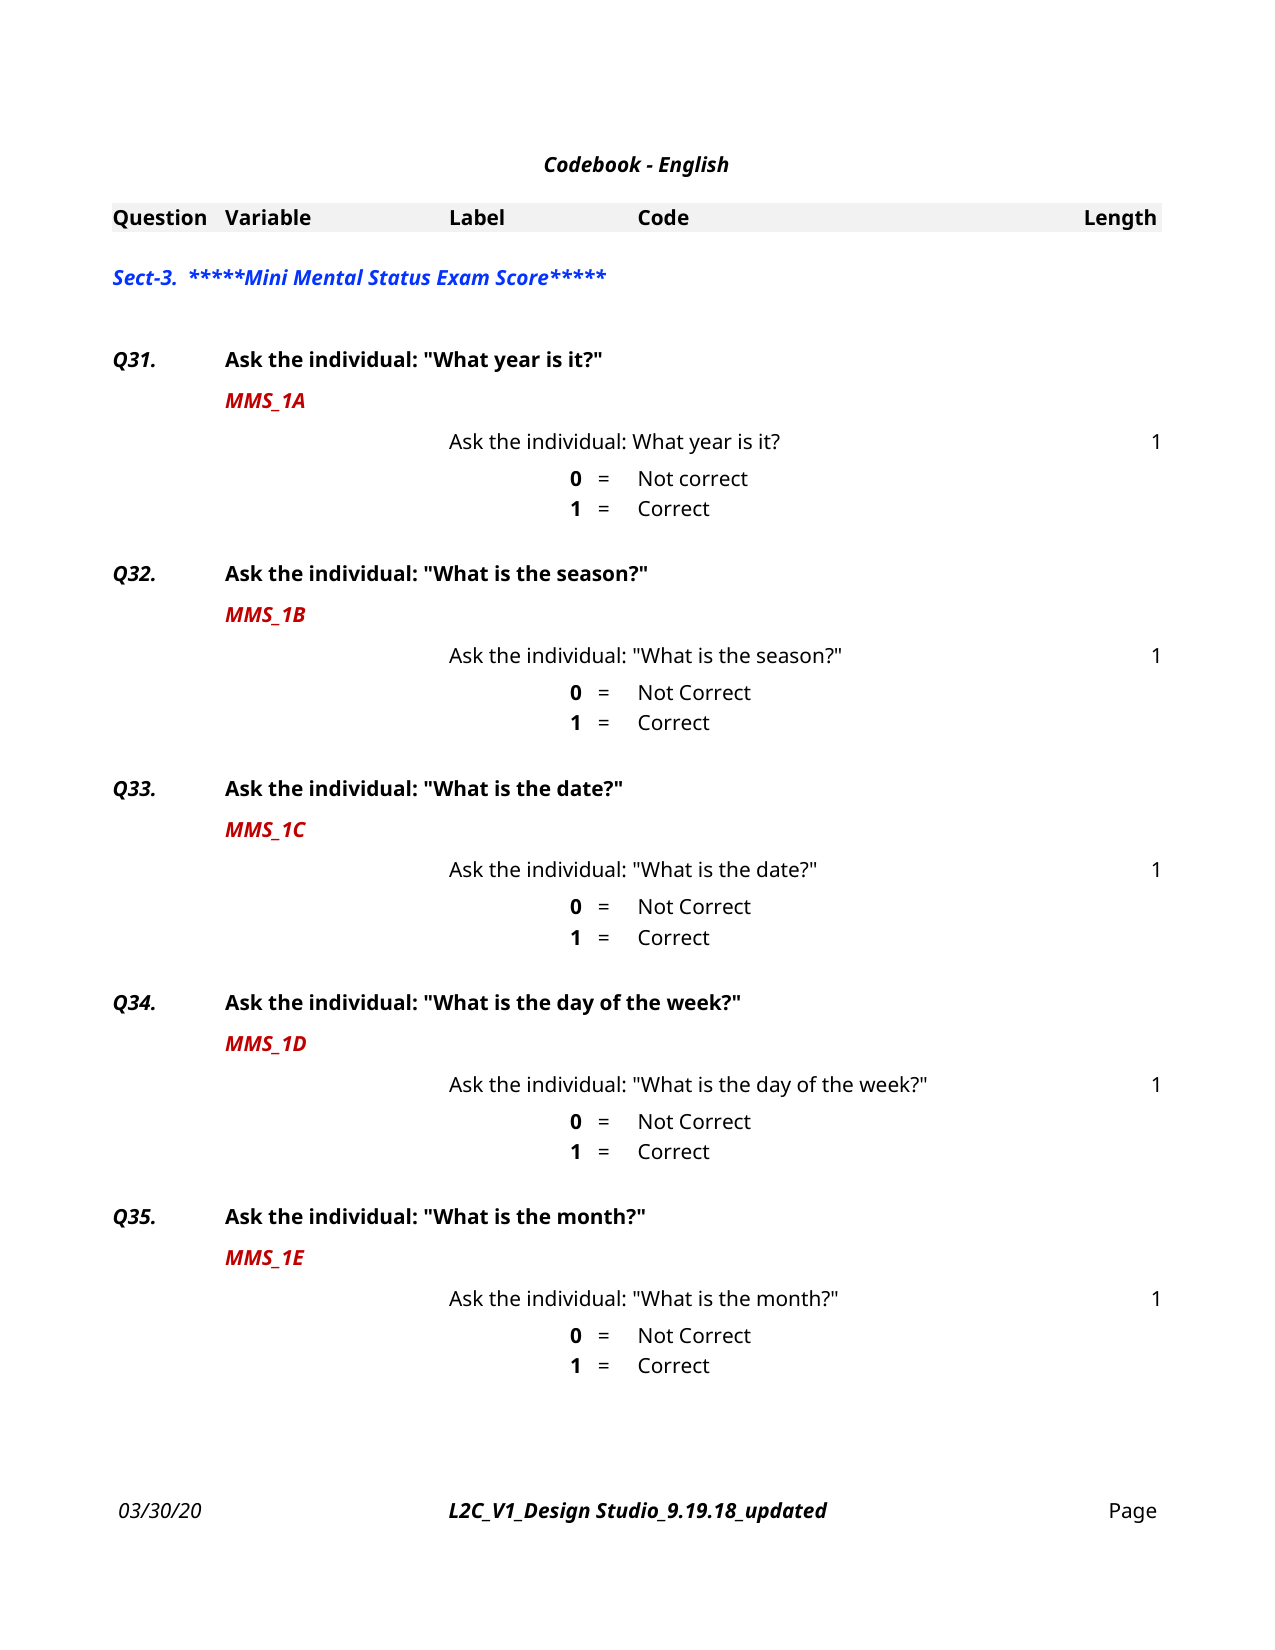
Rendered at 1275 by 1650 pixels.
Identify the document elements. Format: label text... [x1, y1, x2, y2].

text 0 = Not Correct [112, 1107, 1162, 1135]
text MMS_1D [225, 1029, 1162, 1057]
text Q35. Ask the individual: "What is the month?" [112, 1202, 1162, 1231]
text Q32. Ask the individual: "What is the season?" [112, 559, 1162, 588]
text Ask the individual: What year is it? 1 [225, 427, 1162, 455]
text 1 = Correct [112, 1352, 1162, 1380]
text 1 = Correct [112, 708, 1162, 737]
text 1 = Correct [112, 923, 1162, 951]
text 1 = Correct [112, 1137, 1162, 1166]
text 0 = Not correct [112, 464, 1162, 492]
text MMS_1A [225, 386, 1162, 414]
text Q33. Ask the individual: "What is the date?" [112, 774, 1162, 802]
text Q34. Ask the individual: "What is the day of the week?" [112, 988, 1162, 1017]
text Sect-3. *****Mini Mental Status Exam Score***** [112, 263, 1162, 292]
text 0 = Not Correct [112, 1321, 1162, 1349]
text Ask the individual: "What is the day of the week?" 1 [225, 1070, 1162, 1098]
text Ask the individual: "What is the season?" 1 [225, 641, 1162, 670]
text 0 = Not Correct [112, 678, 1162, 706]
text 1 = Correct [112, 494, 1162, 523]
text MMS_1E [225, 1243, 1162, 1272]
text Ask the individual: "What is the date?" 1 [225, 856, 1162, 884]
text Ask the individual: "What is the month?" 1 [225, 1284, 1162, 1313]
text Q31. Ask the individual: "What year is it?" [112, 345, 1162, 373]
text MMS_1C [225, 815, 1162, 843]
text MMS_1B [225, 600, 1162, 629]
text 0 = Not Correct [112, 892, 1162, 921]
